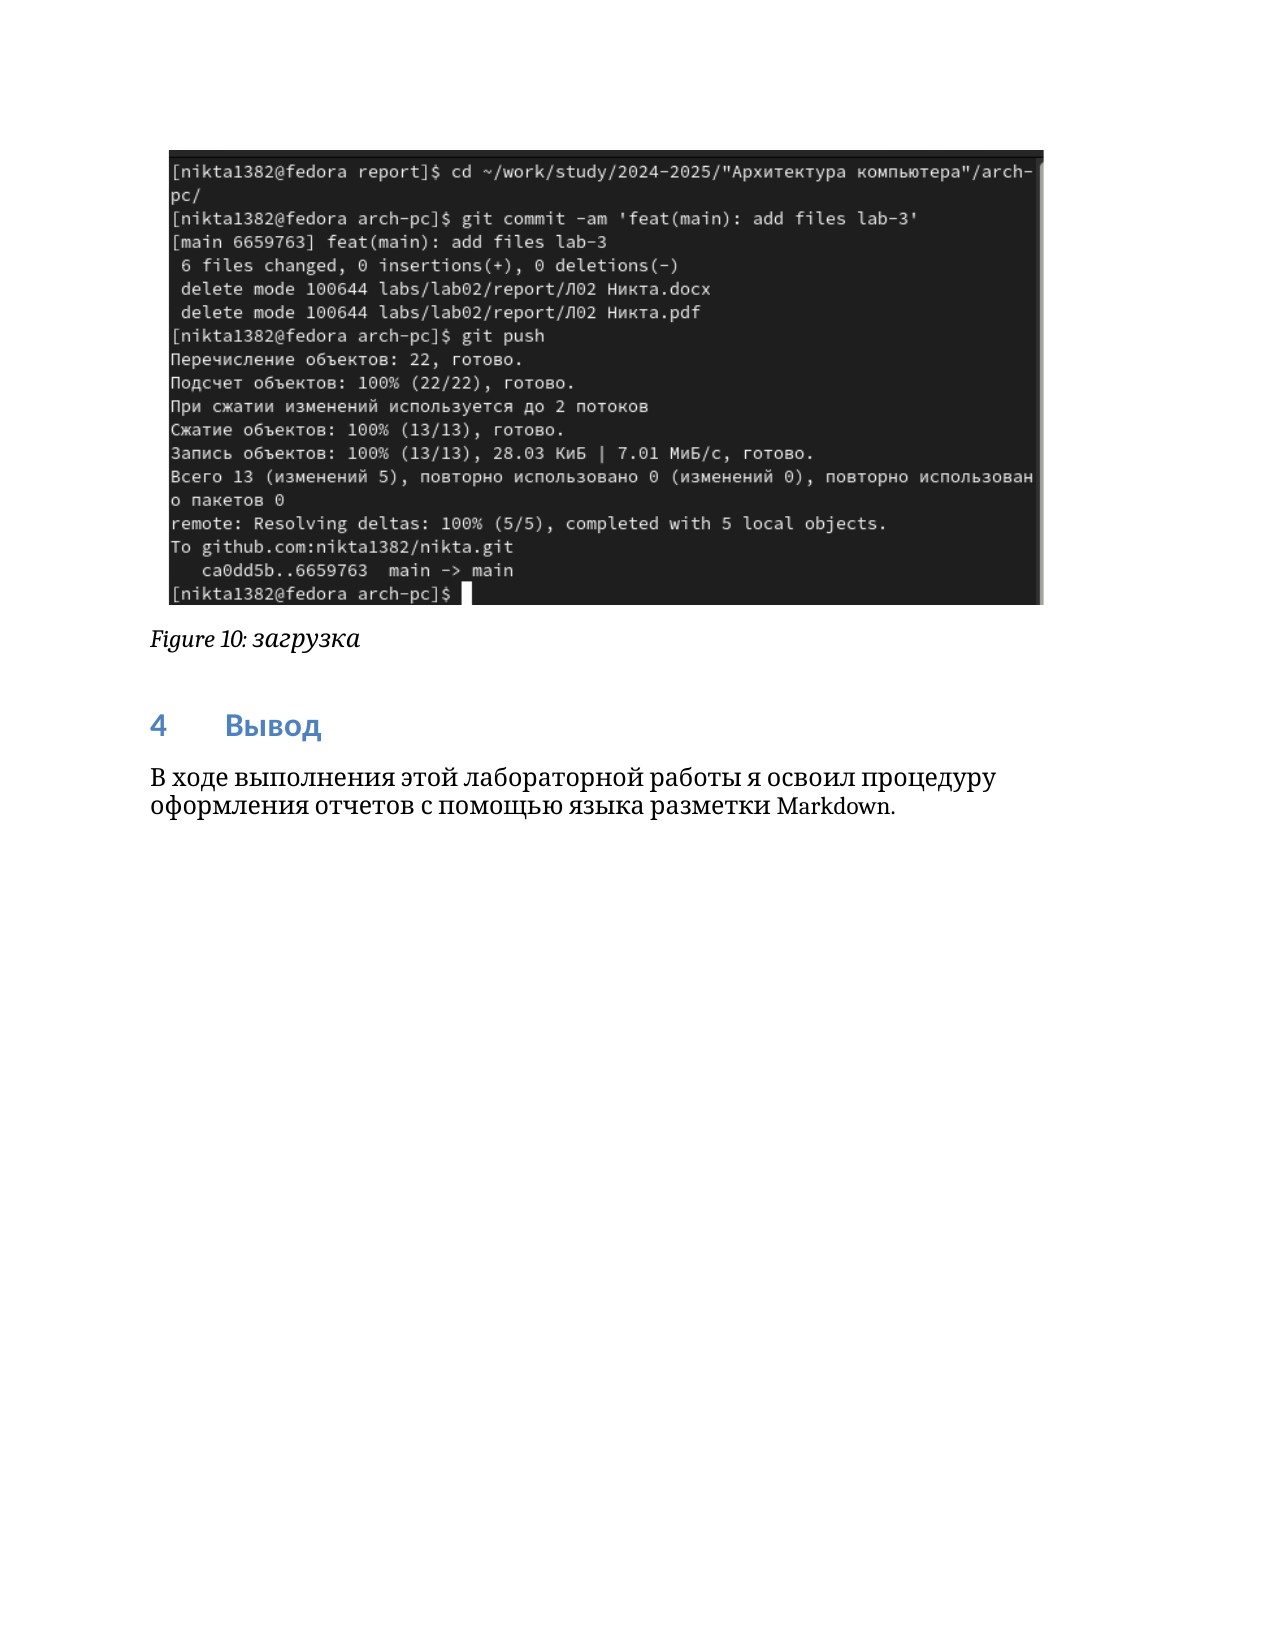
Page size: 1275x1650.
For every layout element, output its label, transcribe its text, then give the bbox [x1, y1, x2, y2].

text В ходе выполнения этой лабораторной работы я освоил процедуру оформления отчетов с помощью языка разметки Markdown. [150, 763, 1125, 821]
text Figure 10: загрузка [150, 625, 1125, 654]
subtitle 4 Вывод [150, 704, 1125, 745]
picture [168, 150, 1044, 605]
